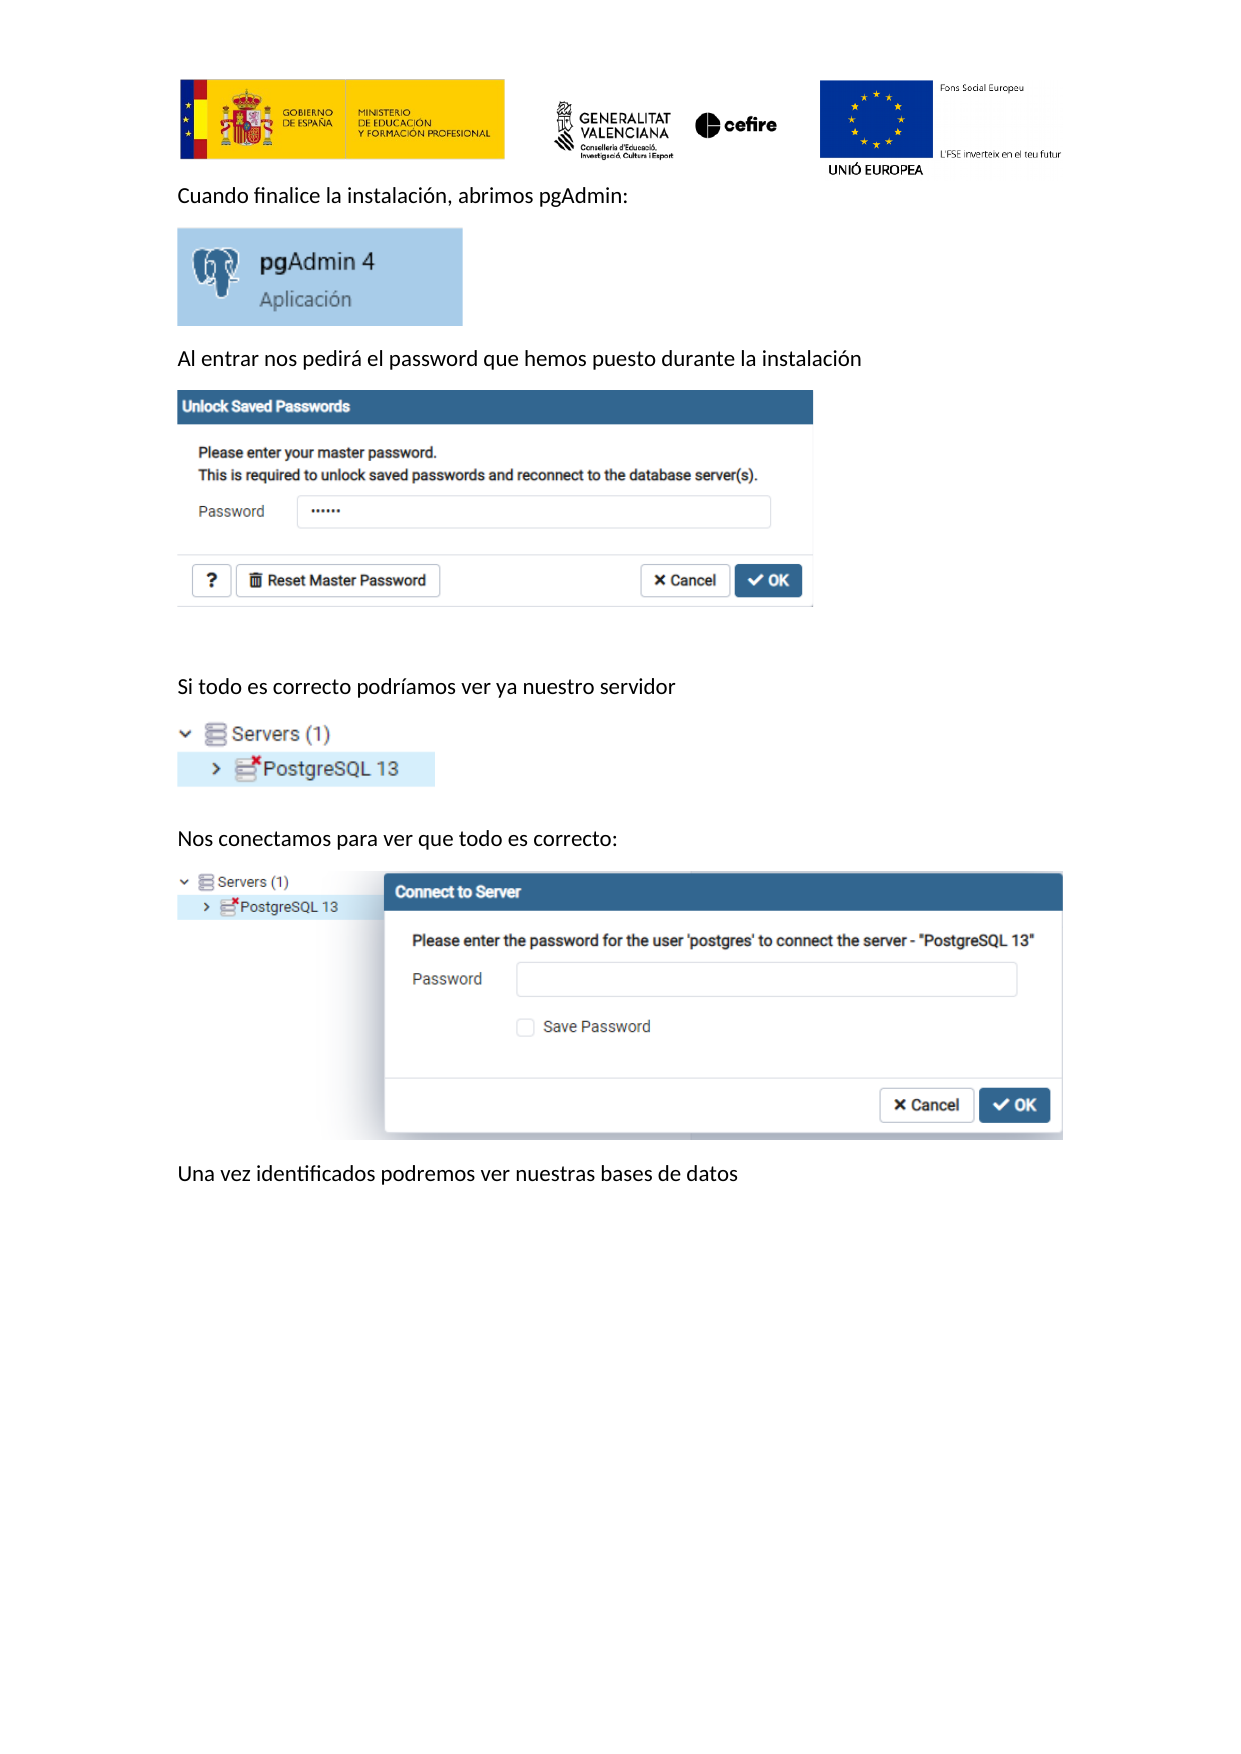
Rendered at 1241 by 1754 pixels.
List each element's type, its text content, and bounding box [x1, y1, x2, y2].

text Nos conectamos para ver que todo es correcto: [177, 824, 1063, 852]
picture [177, 719, 435, 806]
text Al entrar nos pedirá el password que hemos puesto durante la instalación [177, 344, 1063, 372]
picture [177, 390, 814, 607]
text Si todo es correcto podríamos ver ya nuestro servidor [177, 672, 1063, 701]
text Una vez identificados podremos ver nuestras bases de datos [177, 1159, 1063, 1187]
picture [177, 227, 463, 326]
picture [177, 73, 1063, 181]
picture [177, 871, 1063, 1140]
text Cuando finalice la instalación, abrimos pgAdmin: [177, 181, 1063, 209]
